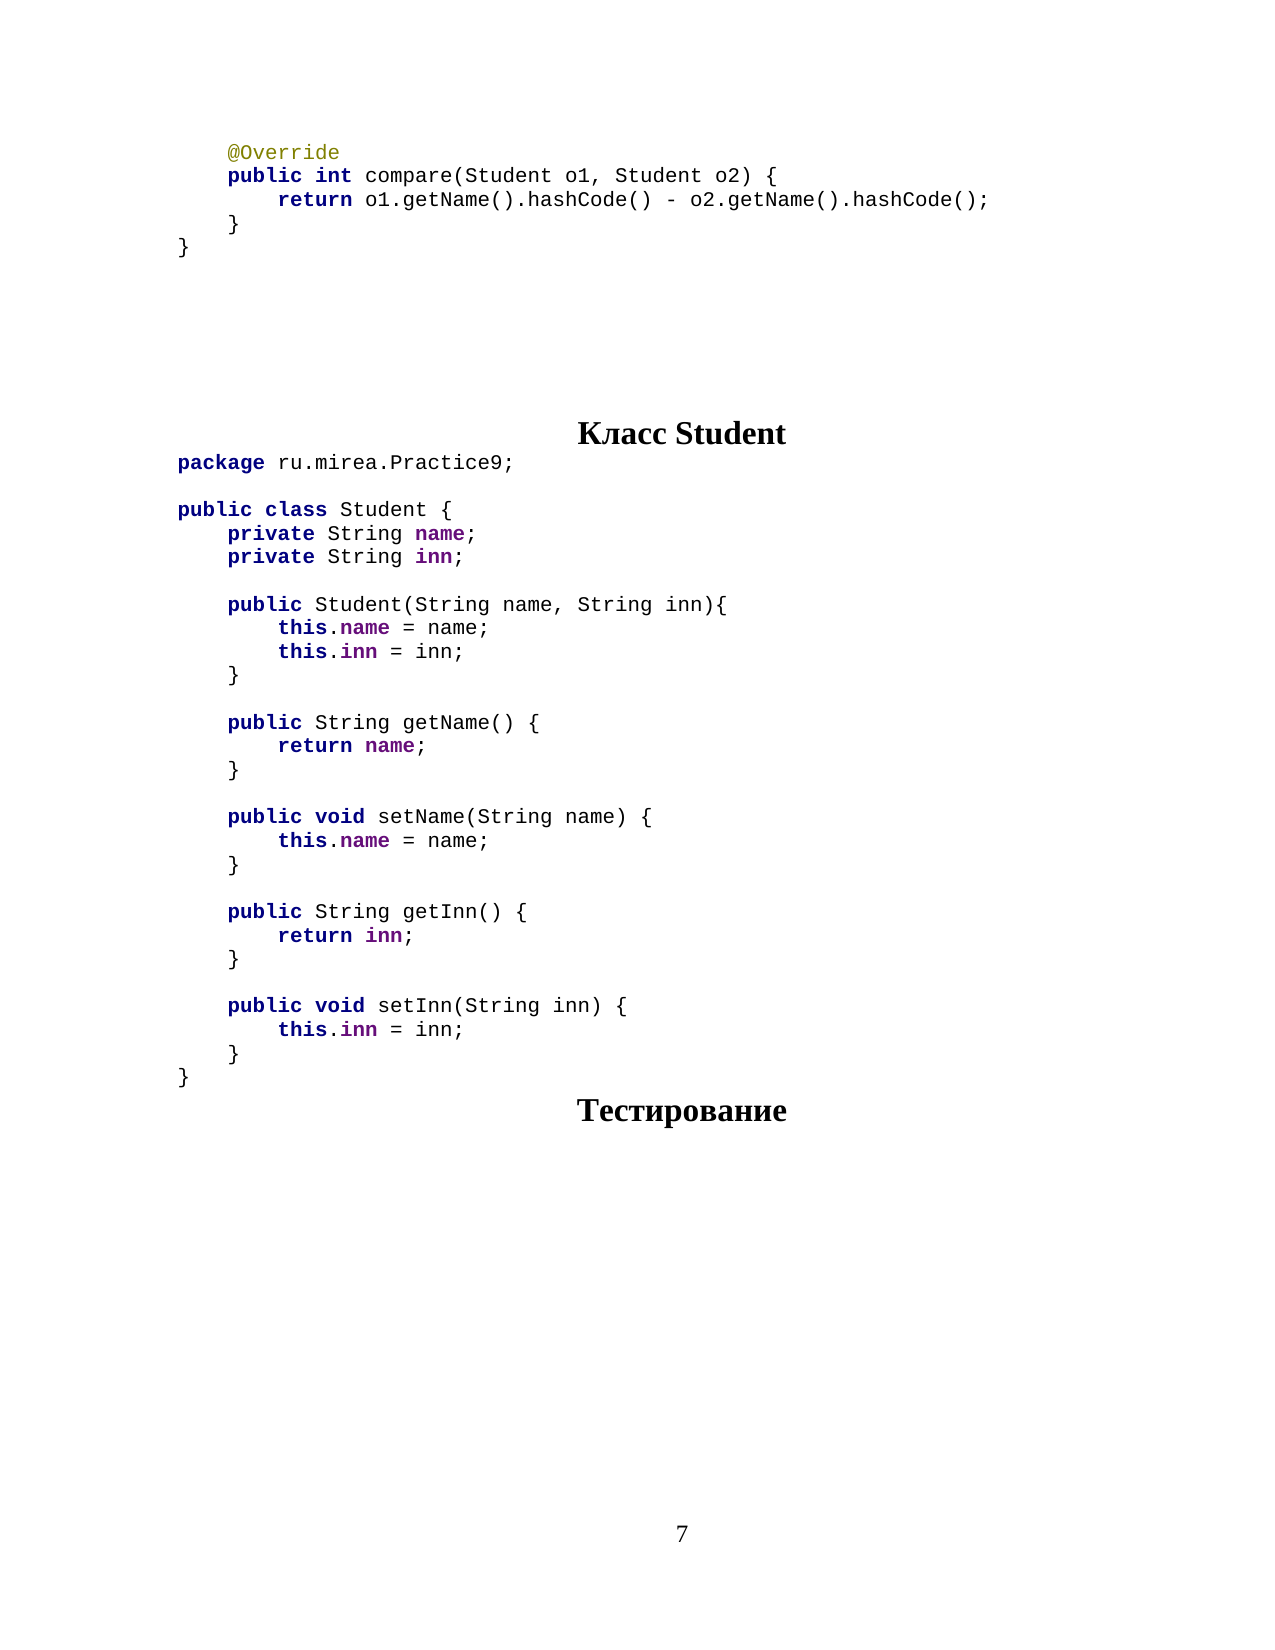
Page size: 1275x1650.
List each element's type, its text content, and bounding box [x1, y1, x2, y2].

text Тестирование [177, 1090, 1186, 1128]
text Класс Student [177, 413, 1186, 452]
text package ru.mirea.Practice9; public class Student { private String name; private String inn; public Student(String name, String inn){ this.name = name; this.inn = inn; } public String getName() { return name; } public void setName(String name) { this.name = name; } public String getInn() { return inn; } public void setInn(String inn) { this.inn = inn; } } [177, 452, 1186, 1090]
